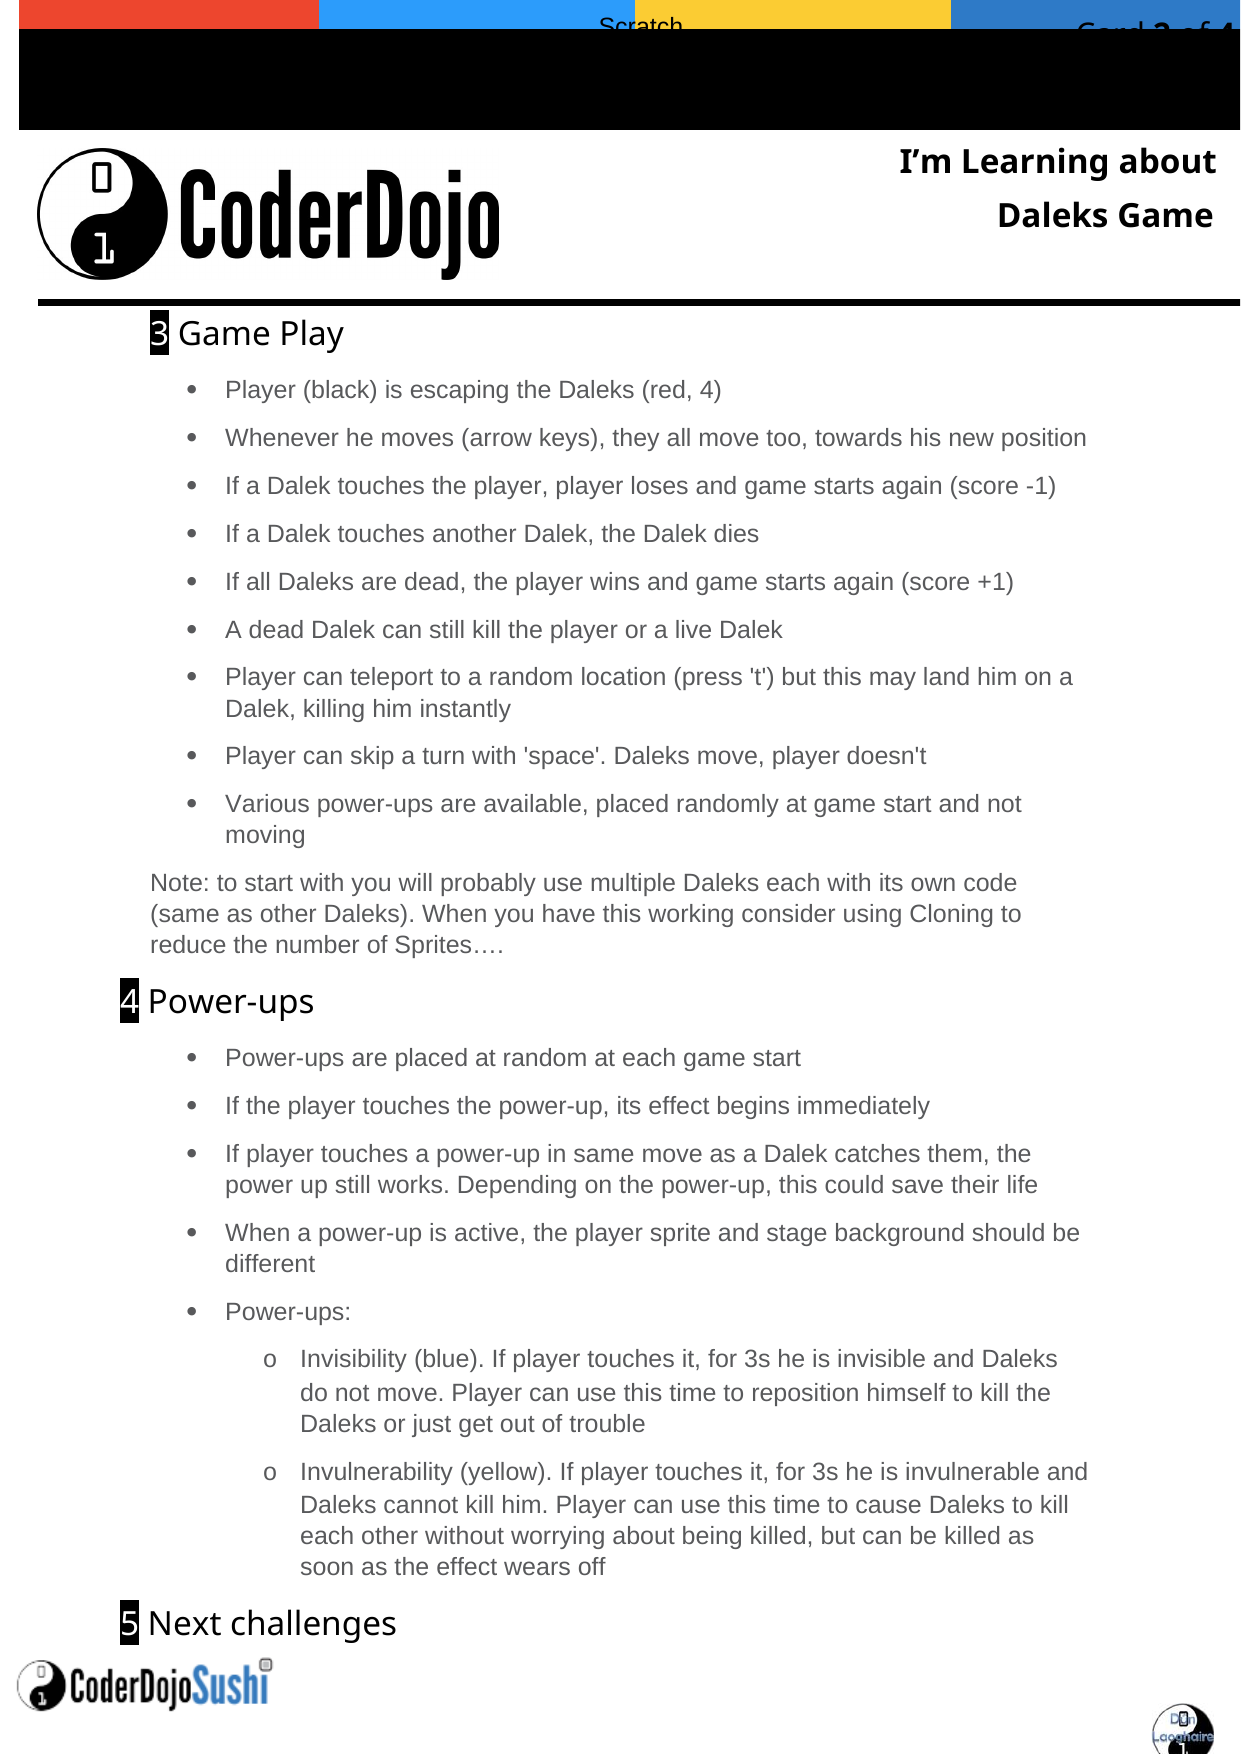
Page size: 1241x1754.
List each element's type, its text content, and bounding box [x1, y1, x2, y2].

picture [37, 148, 499, 280]
subtitle 3 Game Play [150, 150, 1090, 355]
list A dead Dalek can still kill the player or a live Dalek [187, 614, 1090, 643]
list When a power-up is active, the player sprite and stage background should be different [187, 1218, 1090, 1278]
list Whenever he moves (arrow keys), they all move too, towards his new position [187, 423, 1090, 452]
text Note: to start with you will probably use multiple Daleks each with its own code (same as other Daleks). When you have this working consider using Cloning to reduce the number of Sprites…. [150, 868, 1090, 959]
list Player (black) is escaping the Daleks (red, 4) [187, 376, 1090, 404]
list Power-ups are placed at random at each game start [187, 1043, 1090, 1072]
picture [1151, 1703, 1214, 1754]
list If all Daleks are dead, the player wins and game starts again (score +1) [187, 567, 1090, 596]
list Invisibility (blue). If player touches it, for 3s he is invisible and Daleks do not move. Player can use this time to reposition himself to kill the Daleks or just get out of trouble [262, 1344, 1090, 1437]
list If the player touches the power-up, its effect begins immediately [187, 1091, 1090, 1120]
picture [3, 1646, 282, 1717]
list If a Dalek touches another Dalek, the Dalek dies [187, 519, 1090, 548]
list Player can teleport to a random location (press 't') but this may land him on a Dalek, killing him instantly [187, 662, 1090, 722]
subtitle 5 Next challenges [120, 1599, 1090, 1645]
subtitle 4 Power-ups [139, 978, 1090, 1023]
list Various power-ups are available, placed randomly at game start and not moving [187, 789, 1090, 849]
list Player can skip a turn with 'space'. Daleks move, player doesn't [187, 741, 1090, 770]
list If player touches a power-up in same move as a Dalek catches them, the power up still works. Depending on the power-up, this could save their life [187, 1139, 1090, 1199]
list Invulnerability (yellow). If player touches it, for 3s he is invulnerable and Daleks cannot kill him. Player can use this time to cause Daleks to kill each other without worrying about being killed, but can be killed as soon as the effect wears off [262, 1456, 1090, 1581]
list Power-ups: [187, 1297, 1090, 1326]
list If a Dalek touches the player, player loses and game starts again (score -1) [187, 471, 1090, 500]
